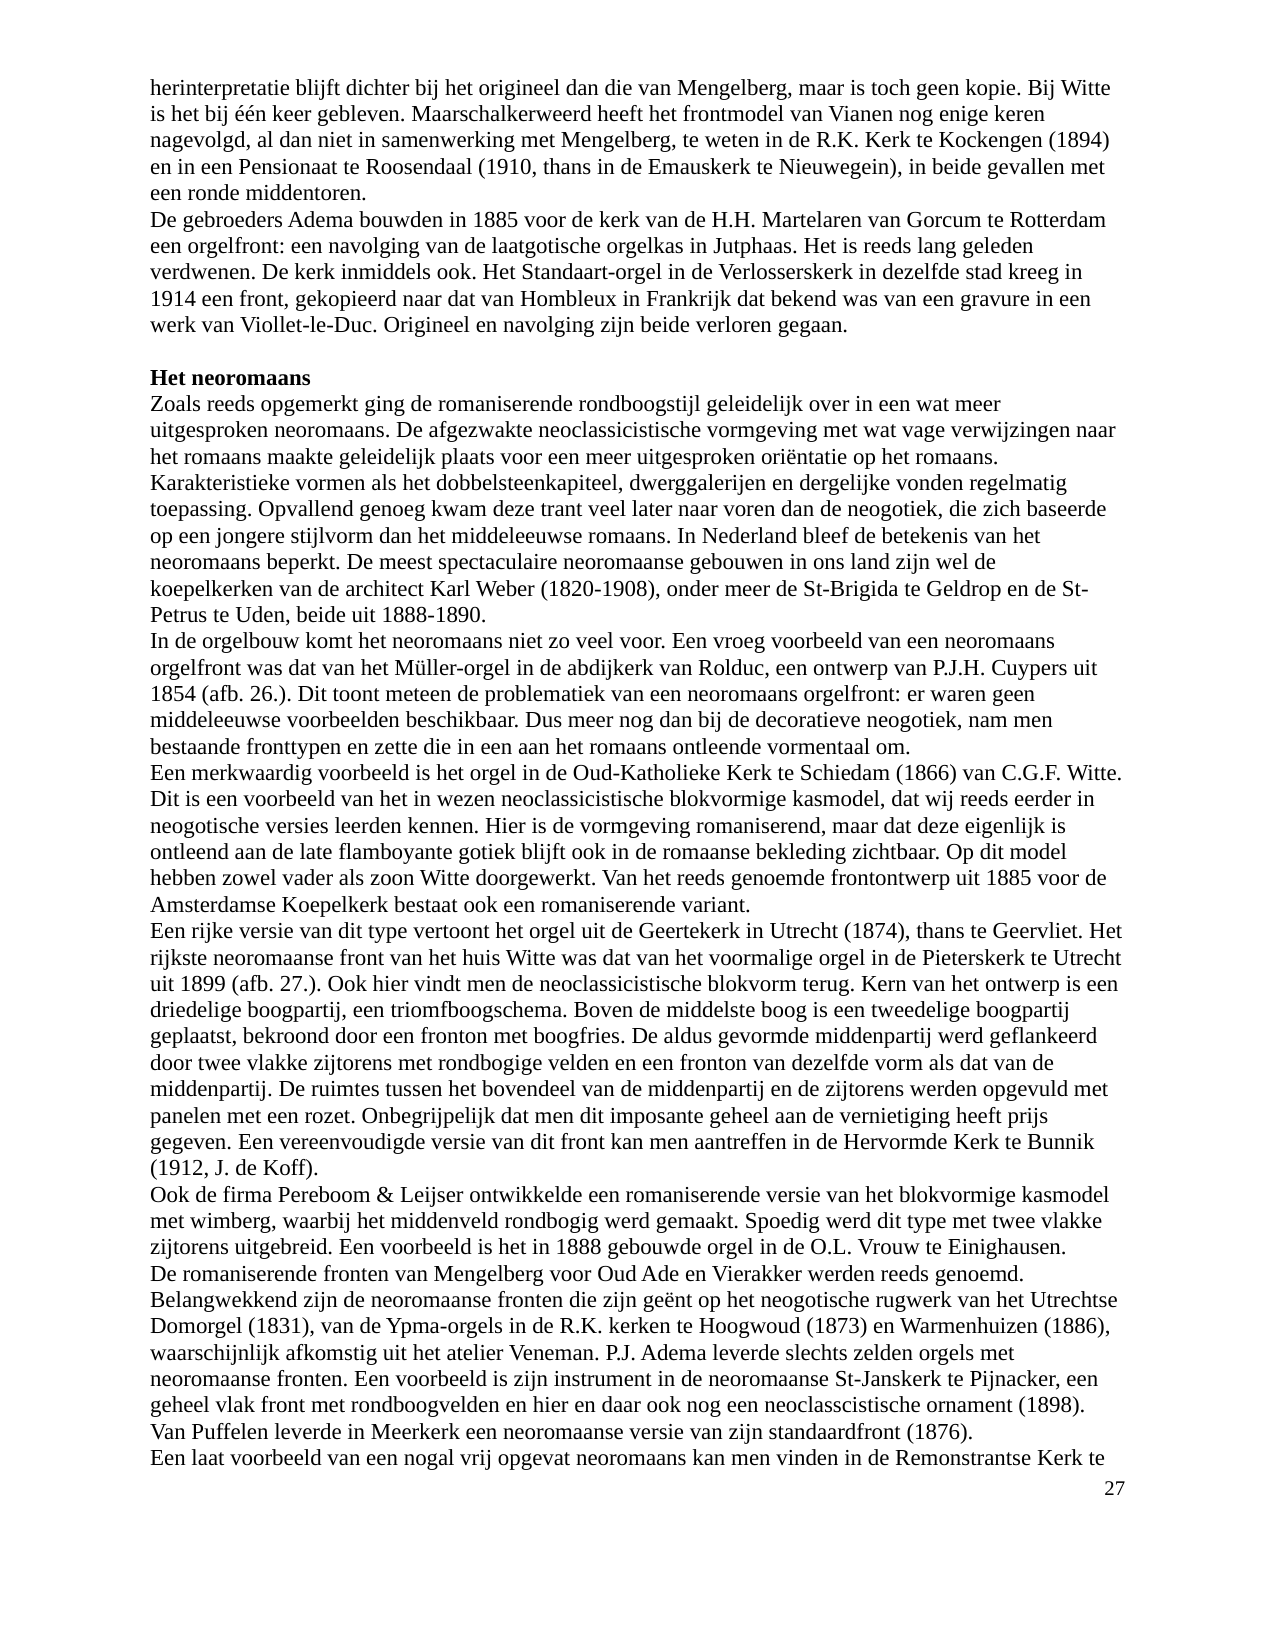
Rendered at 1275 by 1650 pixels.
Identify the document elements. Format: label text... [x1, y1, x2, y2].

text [150, 1444, 1125, 1471]
text Zoals reeds opgemerkt ging de romaniserende rondboogstijl geleidelijk over in een wat meer uitgesproken neoromaans. De afgezwakte neoclassicistische vormgeving met wat vage verwijzingen naar het romaans maakte geleidelijk plaats voor een meer uitgesproken oriëntatie op het romaans. Karakteristieke vormen als het dobbelsteenkapiteel, dwerggalerijen en dergelijke vonden regelmatig toepassing. Opvallend genoeg kwam deze trant veel later naar voren dan de neogotiek, die zich baseerde op een jongere stijlvorm dan het middeleeuwse romaans. In Nederland bleef de betekenis van het neoromaans beperkt. De meest spectaculaire neoromaanse gebouwen in ons land zijn wel de koepelkerken van de architect Karl Weber (1820-1908), onder meer de St-Brigida te Geldrop en de St-Petrus te Uden, beide uit 1888-1890. [150, 390, 1125, 627]
text De romaniserende fronten van Mengelberg voor Oud Ade en Vierakker werden reeds genoemd. [150, 1260, 1125, 1286]
text In de orgelbouw komt het neoromaans niet zo veel voor. Een vroeg voorbeeld van een neoromaans orgelfront was dat van het Müller-orgel in de abdijkerk van Rolduc, een ontwerp van P.J.H. Cuypers uit 1854 (afb. 26.). Dit toont meteen de problematiek van een neoromaans orgelfront: er waren geen middeleeuwse voorbeelden beschikbaar. Dus meer nog dan bij de decoratieve neogotiek, nam men bestaande fronttypen en zette die in een aan het romaans ontleende vormentaal om. [150, 627, 1125, 759]
text De gebroeders Adema bouwden in 1885 voor de kerk van de H.H. Martelaren van Gorcum te Rotterdam een orgelfront: een navolging van de laatgotische orgelkas in Jutphaas. Het is reeds lang geleden verdwenen. De kerk inmiddels ook. Het Standaart-orgel in de Verlosserskerk in dezelfde stad kreeg in 1914 een front, gekopieerd naar dat van Hombleux in Frankrijk dat bekend was van een gravure in een werk van Viollet-le-Duc. Origineel en navolging zijn beide verloren gegaan. [150, 206, 1125, 337]
text Een rijke versie van dit type vertoont het orgel uit de Geertekerk in Utrecht (1874), thans te Geervliet. Het rijkste neoromaanse front van het huis Witte was dat van het voormalige orgel in de Pieterskerk te Utrecht uit 1899 (afb. 27.). Ook hier vindt men de neoclassicistische blokvorm terug. Kern van het ontwerp is een driedelige boogpartij, een triomfboogschema. Boven de middelste boog is een tweedelige boogpartij geplaatst, bekroond door een fronton met boogfries. De aldus gevormde middenpartij werd geflankeerd door twee vlakke zijtorens met rondbogige velden en een fronton van dezelfde vorm als dat van de middenpartij. De ruimtes tussen het bovendeel van de middenpartij en de zijtorens werden opgevuld met panelen met een rozet. Onbegrijpelijk dat men dit imposante geheel aan de vernietiging heeft prijs gegeven. Een vereenvoudigde versie van dit front kan men aantreffen in de Hervormde Kerk te Bunnik (1912, J. de Koff). [150, 917, 1125, 1181]
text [150, 74, 1125, 206]
text Belangwekkend zijn de neoromaanse fronten die zijn geënt op het neogotische rugwerk van het Utrechtse Domorgel (1831), van de Ypma-orgels in de R.K. kerken te Hoogwoud (1873) en Warmenhuizen (1886), waarschijnlijk afkomstig uit het atelier Veneman. P.J. Adema leverde slechts zelden orgels met neoromaanse fronten. Een voorbeeld is zijn instrument in de neoromaanse St-Janskerk te Pijnacker, een geheel vlak front met rondboogvelden en hier en daar ook nog een neoclasscistische ornament (1898). Van Puffelen leverde in Meerkerk een neoromaanse versie van zijn standaardfront (1876). [150, 1286, 1125, 1444]
text Een merkwaardig voorbeeld is het orgel in de Oud-Katholieke Kerk te Schiedam (1866) van C.G.F. Witte. Dit is een voorbeeld van het in wezen neoclassicistische blokvormige kasmodel, dat wij reeds eerder in neogotische versies leerden kennen. Hier is de vormgeving romaniserend, maar dat deze eigenlijk is ontleend aan de late flamboyante gotiek blijft ook in de romaanse bekleding zichtbaar. Op dit model hebben zowel vader als zoon Witte doorgewerkt. Van het reeds genoemde frontontwerp uit 1885 voor de Amsterdamse Koepelkerk bestaat ook een romaniserende variant. [150, 759, 1125, 917]
text Ook de firma Pereboom & Leijser ontwikkelde een romaniserende versie van het blokvormige kasmodel met wimberg, waarbij het middenveld rondbogig werd gemaakt. Spoedig werd dit type met twee vlakke zijtorens uitgebreid. Een voorbeeld is het in 1888 gebouwde orgel in de O.L. Vrouw te Einighausen. [150, 1181, 1125, 1260]
subtitle Het neoromaans [150, 364, 1125, 390]
